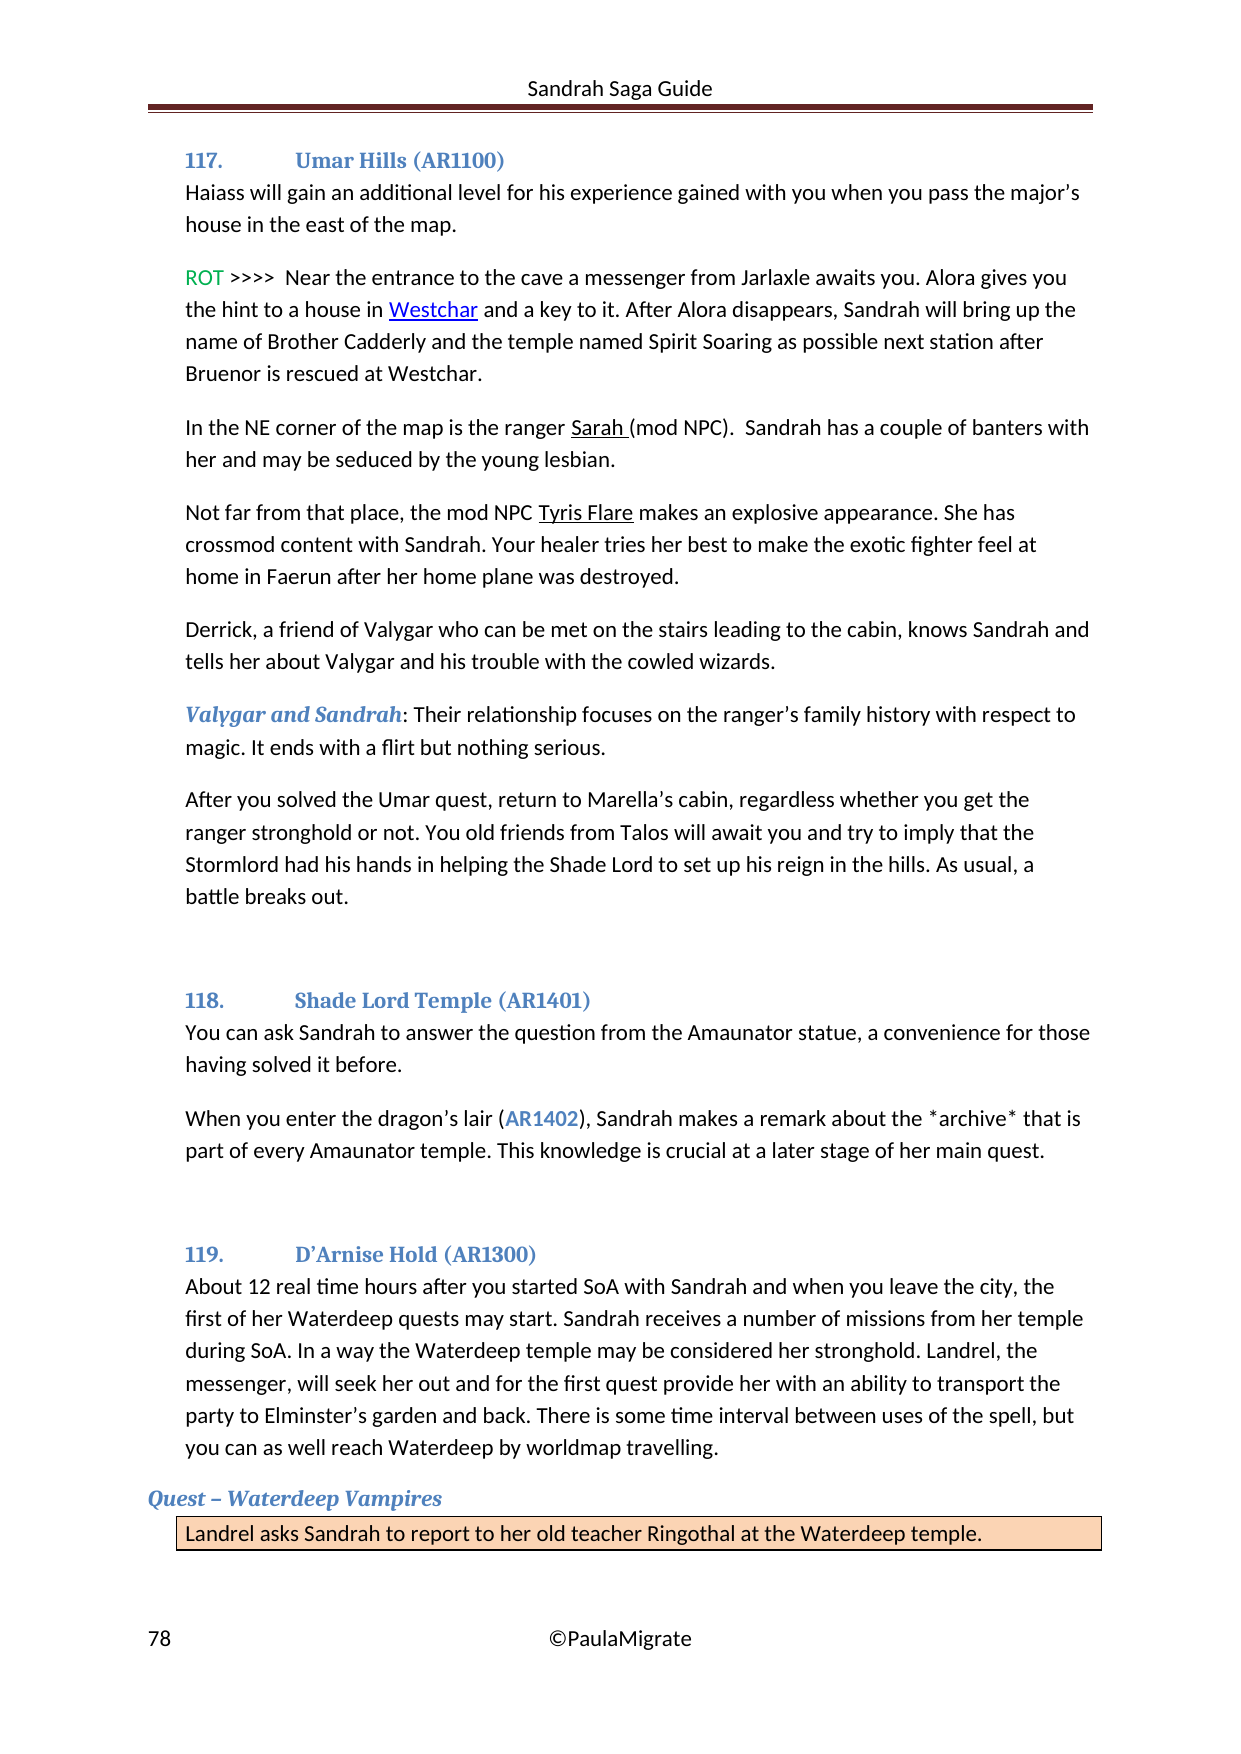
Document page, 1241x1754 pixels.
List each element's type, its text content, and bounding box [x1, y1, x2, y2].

subtitle Umar Hills (AR1100) [185, 148, 1093, 174]
text After you solved the Umar quest, return to Marella’s cabin, regardless whether you get the ranger stronghold or not. You old friends from Talos will await you and try to imply that the Stormlord had his hands in helping the Shade Lord to set up his reign in the hills. As usual, a battle breaks out. [185, 786, 1093, 910]
text When you enter the dragon’s lair (AR1402), Sandrah makes a remark about the *archive* that is part of every Amaunator temple. This knowledge is crucial at a later stage of her main quest. [185, 1104, 1093, 1164]
text Haiass will gain an additional level for his experience gained with you when you pass the major’s house in the east of the map. [185, 178, 1093, 238]
text About 12 real time hours after you started SoA with Sandrah and when you leave the city, the first of her Waterdeep quests may start. Sandrah receives a number of missions from her temple during SoA. In a way the Waterdeep temple may be considered her stronghold. Landrel, the messenger, will seek her out and for the first quest provide her with an ability to transport the party to Elminster’s garden and back. There is some time interval between uses of the spell, but you can as well reach Waterdeep by worldmap travelling. [185, 1272, 1093, 1461]
text You can ask Sandrah to answer the question from the Amaunator statue, a convenience for those having solved it before. [185, 1018, 1093, 1079]
text ROT >>>> Near the entrance to the cave a messenger from Jarlaxle awaits you. Alora gives you the hint to a house in Westchar and a key to it. After Alora disappears, Sandrah will bring up the name of Brother Cadderly and the temple named Spirit Soaring as possible next station after Bruenor is rescued at Westchar. [185, 263, 1093, 388]
text Landrel asks Sandrah to report to her old teacher Ringothal at the Waterdeep temple. [177, 1517, 1101, 1549]
subtitle Shade Lord Temple (AR1401) [185, 988, 1093, 1014]
text Derrick, a friend of Valygar who can be met on the stairs leading to the cabin, knows Sandrah and tells her about Valygar and his trouble with the cowled wizards. [185, 615, 1093, 675]
text In the NE corner of the map is the ranger Sarah (mod NPC). Sandrah has a couple of banters with her and may be seduced by the young lesbian. [185, 413, 1093, 473]
subtitle Quest – Waterdeep Vampires [148, 1486, 1093, 1512]
text Valygar and Sandrah: Their relationship focuses on the ranger’s family history with respect to magic. It ends with a flirt but nothing serious. [185, 700, 1093, 761]
subtitle D’Arnise Hold (AR1300) [185, 1242, 1093, 1268]
text Not far from that place, the mod NPC Tyris Flare makes an explosive appearance. She has crossmod content with Sandrah. Your healer tries her best to make the exotic fighter feel at home in Faerun after her home plane was destroyed. [185, 498, 1093, 590]
